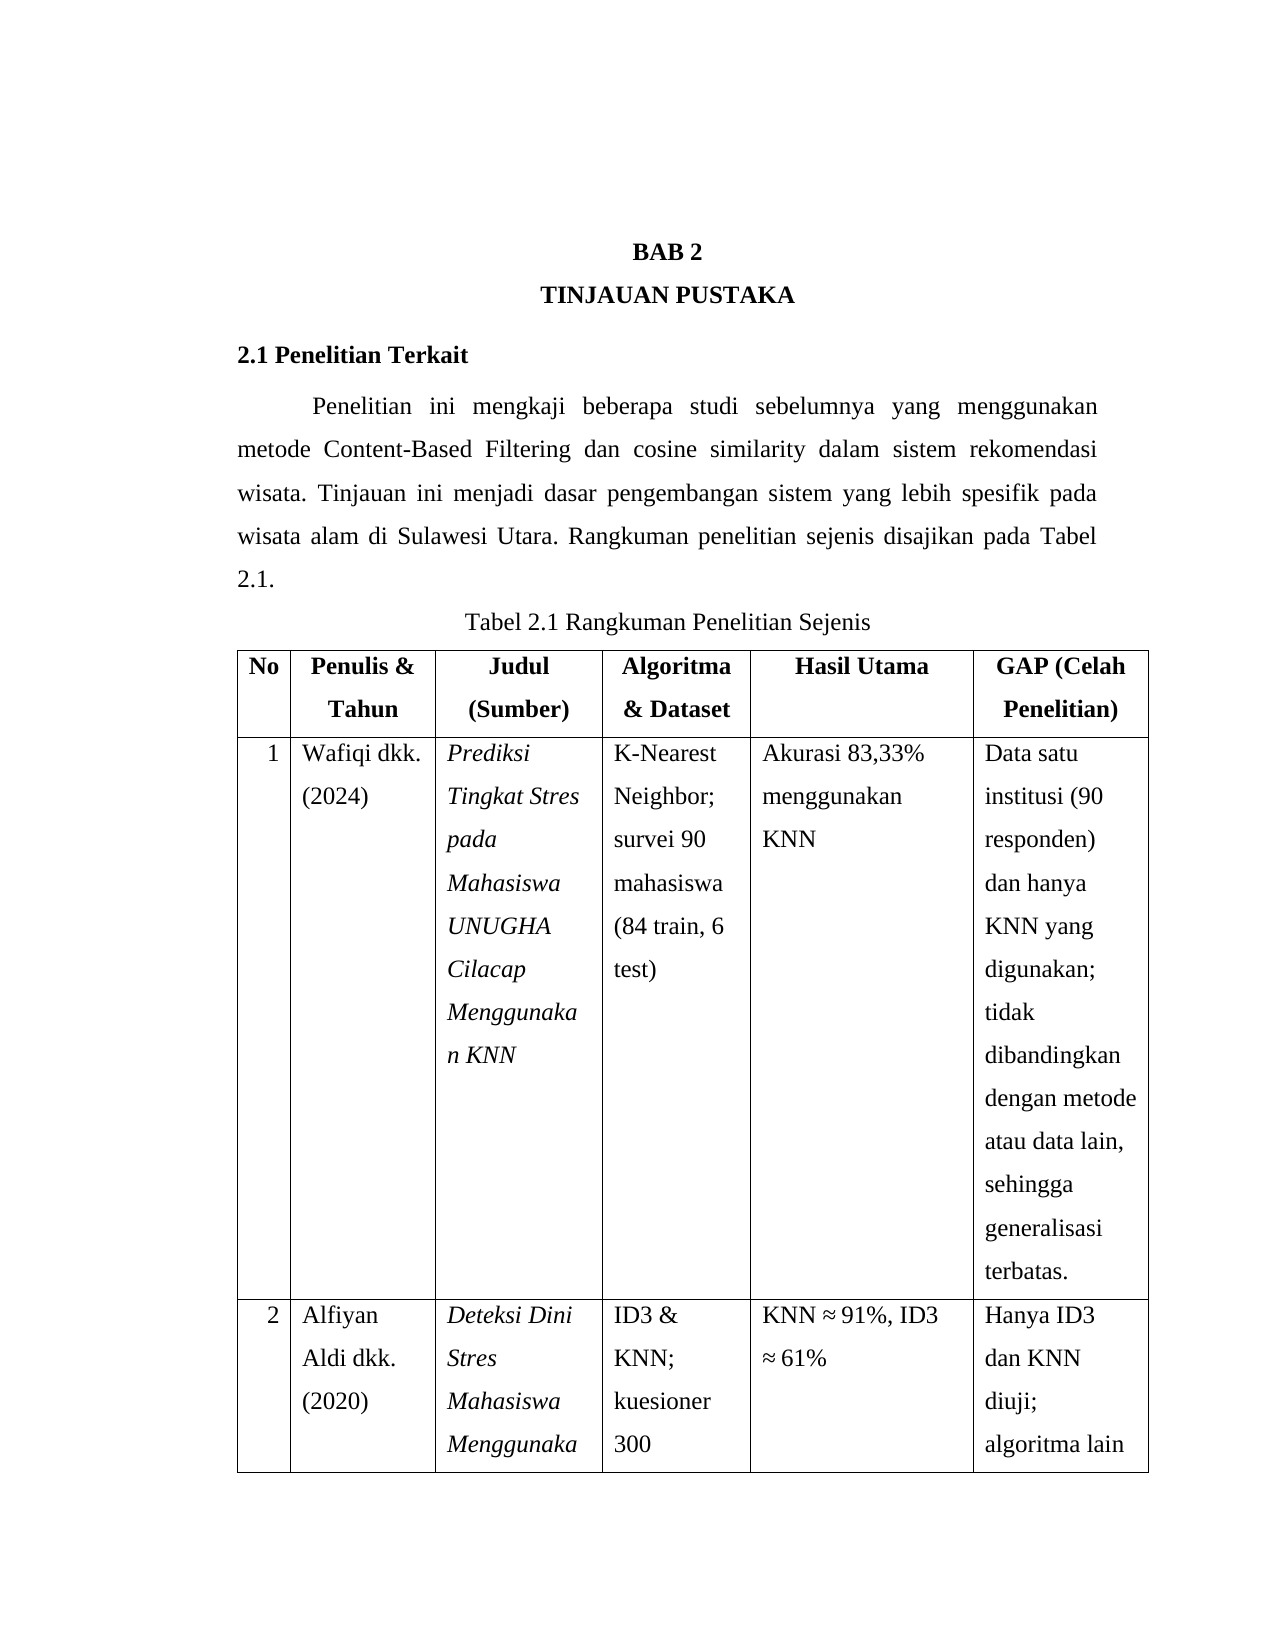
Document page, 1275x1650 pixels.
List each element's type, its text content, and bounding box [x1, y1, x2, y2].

table_header Judul (Sumber) [436, 651, 602, 737]
table_cell Prediksi Tingkat Stres pada Mahasiswa UNUGHA Cilacap Menggunakan KNN [436, 738, 602, 1299]
table_header GAP (Celah Penelitian) [974, 651, 1148, 737]
text Tabel 2.1 Rangkuman Penelitian Sejenis [237, 607, 1098, 636]
text Penelitian ini mengkaji beberapa studi sebelumnya yang menggunakan metode Content-Based Filtering dan cosine similarity dalam sistem rekomendasi wisata. Tinjauan ini menjadi dasar pengembangan sistem yang lebih spesifik pada wisata alam di Sulawesi Utara. Rangkuman penelitian sejenis disajikan pada Tabel 2.1. [237, 391, 1098, 593]
subtitle 2.1 Penelitian Terkait [237, 340, 1098, 369]
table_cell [974, 1300, 1148, 1472]
table_header Algoritma & Dataset [603, 651, 750, 737]
table_header Penulis & Tahun [291, 651, 435, 737]
table_header No [238, 651, 290, 737]
table_header Hasil Utama [751, 651, 973, 737]
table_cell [291, 1300, 435, 1472]
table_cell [436, 1300, 602, 1472]
table_cell 2 [238, 1300, 290, 1472]
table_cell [751, 1300, 973, 1472]
table_cell K-Nearest Neighbor; survei 90 mahasiswa (84 train, 6 test) [603, 738, 750, 1299]
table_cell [603, 1300, 750, 1472]
table_cell Wafiqi dkk. (2024) [291, 738, 435, 1299]
subtitle BAB 2 TINJAUAN PUSTAKA [237, 237, 1098, 309]
table_cell 1 [238, 738, 290, 1299]
table_cell Data satu institusi (90 responden) dan hanya KNN yang digunakan; tidak dibandingkan dengan metode atau data lain, sehingga generalisasi terbatas. [974, 738, 1148, 1299]
table_cell Akurasi 83,33% menggunakan KNN [751, 738, 973, 1299]
